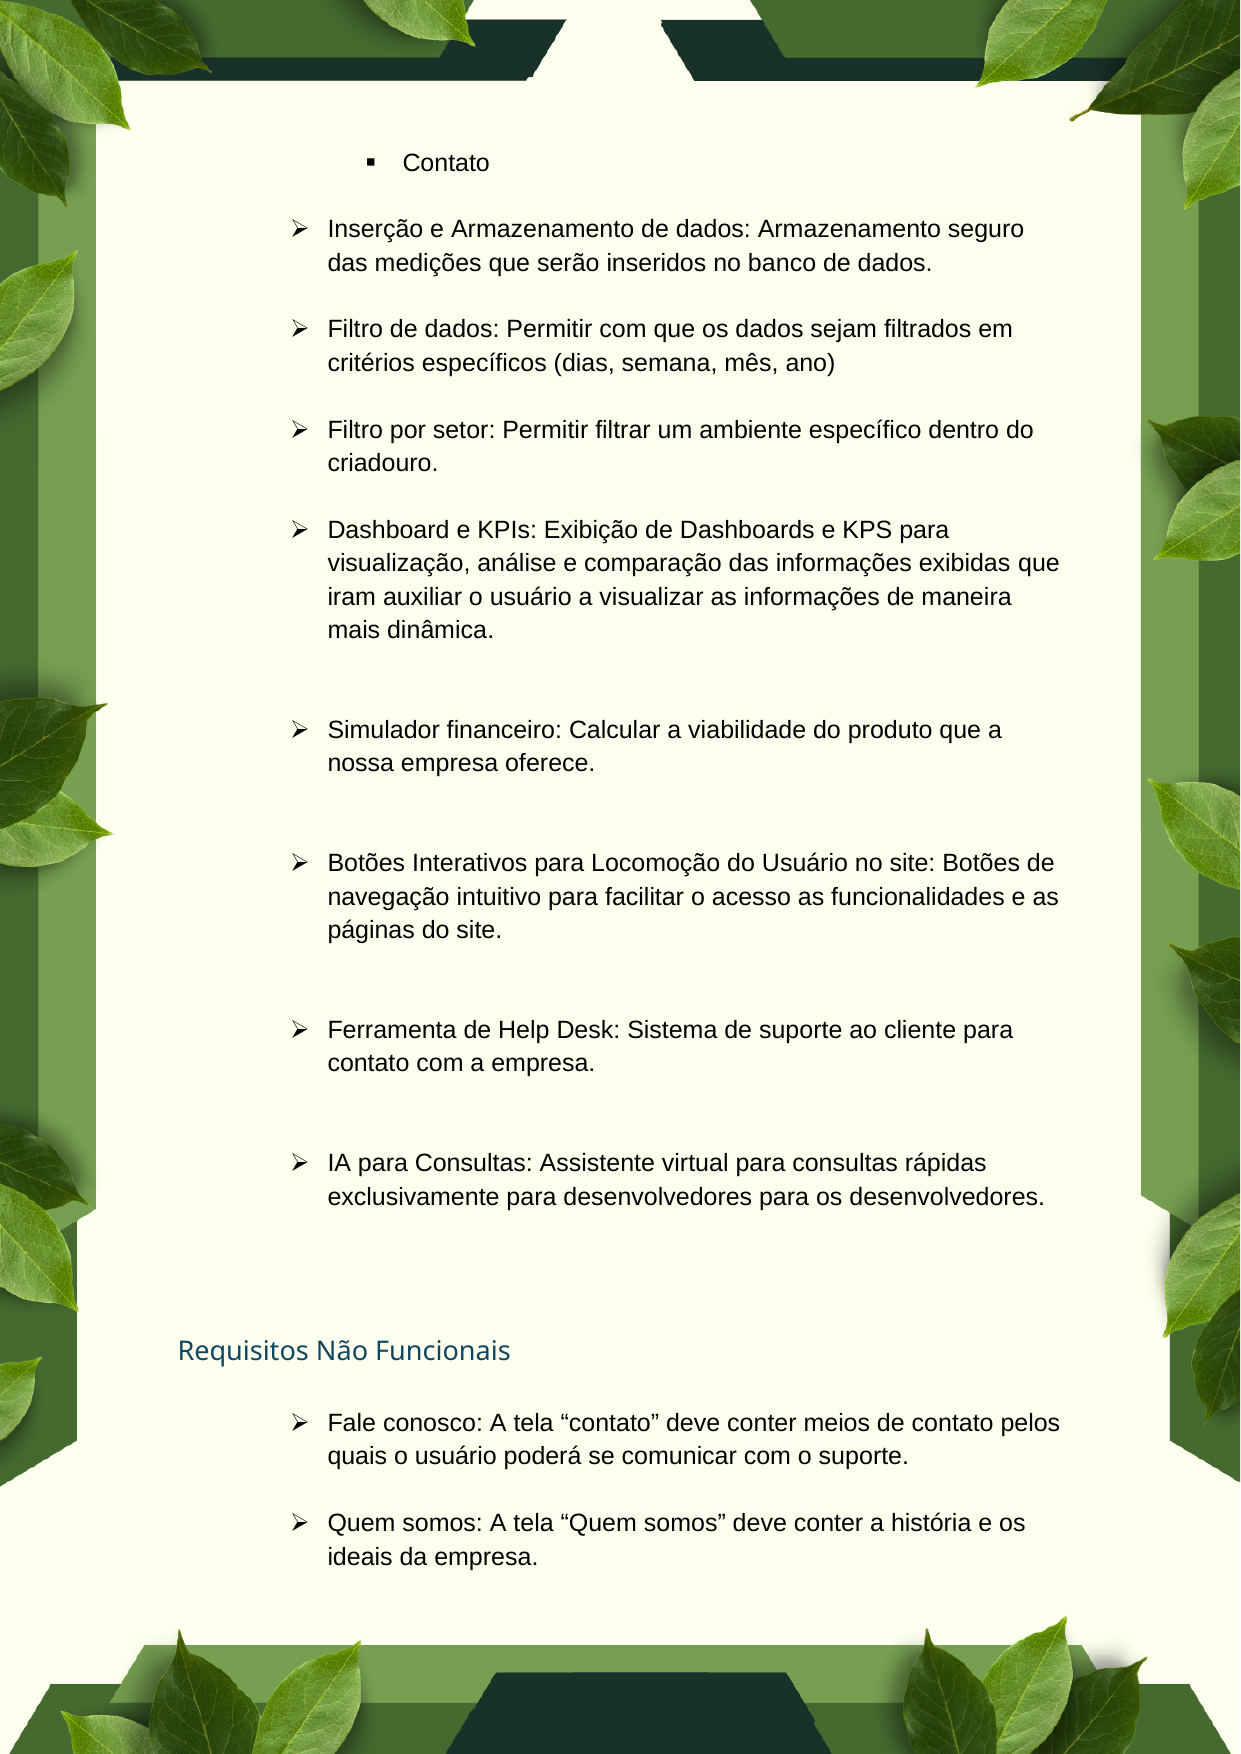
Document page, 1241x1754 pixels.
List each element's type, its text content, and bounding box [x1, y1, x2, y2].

list Simulador financeiro: Calcular a viabilidade do produto que a nossa empresa oferece. [290, 715, 1063, 777]
list IA para Consultas: Assistente virtual para consultas rápidas exclusivamente para desenvolvedores para os desenvolvedores. [290, 1148, 1063, 1211]
list Contato [365, 148, 1063, 176]
list Botões Interativos para Locomoção do Usuário no site: Botões de navegação intuitivo para facilitar o acesso as funcionalidades e as páginas do site. [290, 848, 1063, 944]
list Filtro por setor: Permitir filtrar um ambiente específico dentro do criadouro. [290, 414, 1063, 477]
list Inserção e Armazenamento de dados: Armazenamento seguro das medições que serão inseridos no banco de dados. [290, 214, 1063, 277]
list Ferramenta de Help Desk: Sistema de suporte ao cliente para contato com a empresa. [290, 1015, 1063, 1077]
list Filtro de dados: Permitir com que os dados sejam filtrados em critérios específicos (dias, semana, mês, ano) [290, 314, 1063, 377]
list Fale conosco: A tela “contato” deve conter meios de contato pelos quais o usuário poderá se comunicar com o suporte. [290, 1408, 1063, 1470]
list Dashboard e KPIs: Exibição de Dashboards e KPS para visualização, análise e comparação das informações exibidas que iram auxiliar o usuário a visualizar as informações de maneira mais dinâmica. [290, 515, 1063, 643]
list Quem somos: A tela “Quem somos” deve conter a história e os ideais da empresa. [290, 1508, 1063, 1570]
picture [0, 0, 1241, 1754]
subtitle Requisitos Não Funcionais [177, 1332, 1063, 1369]
